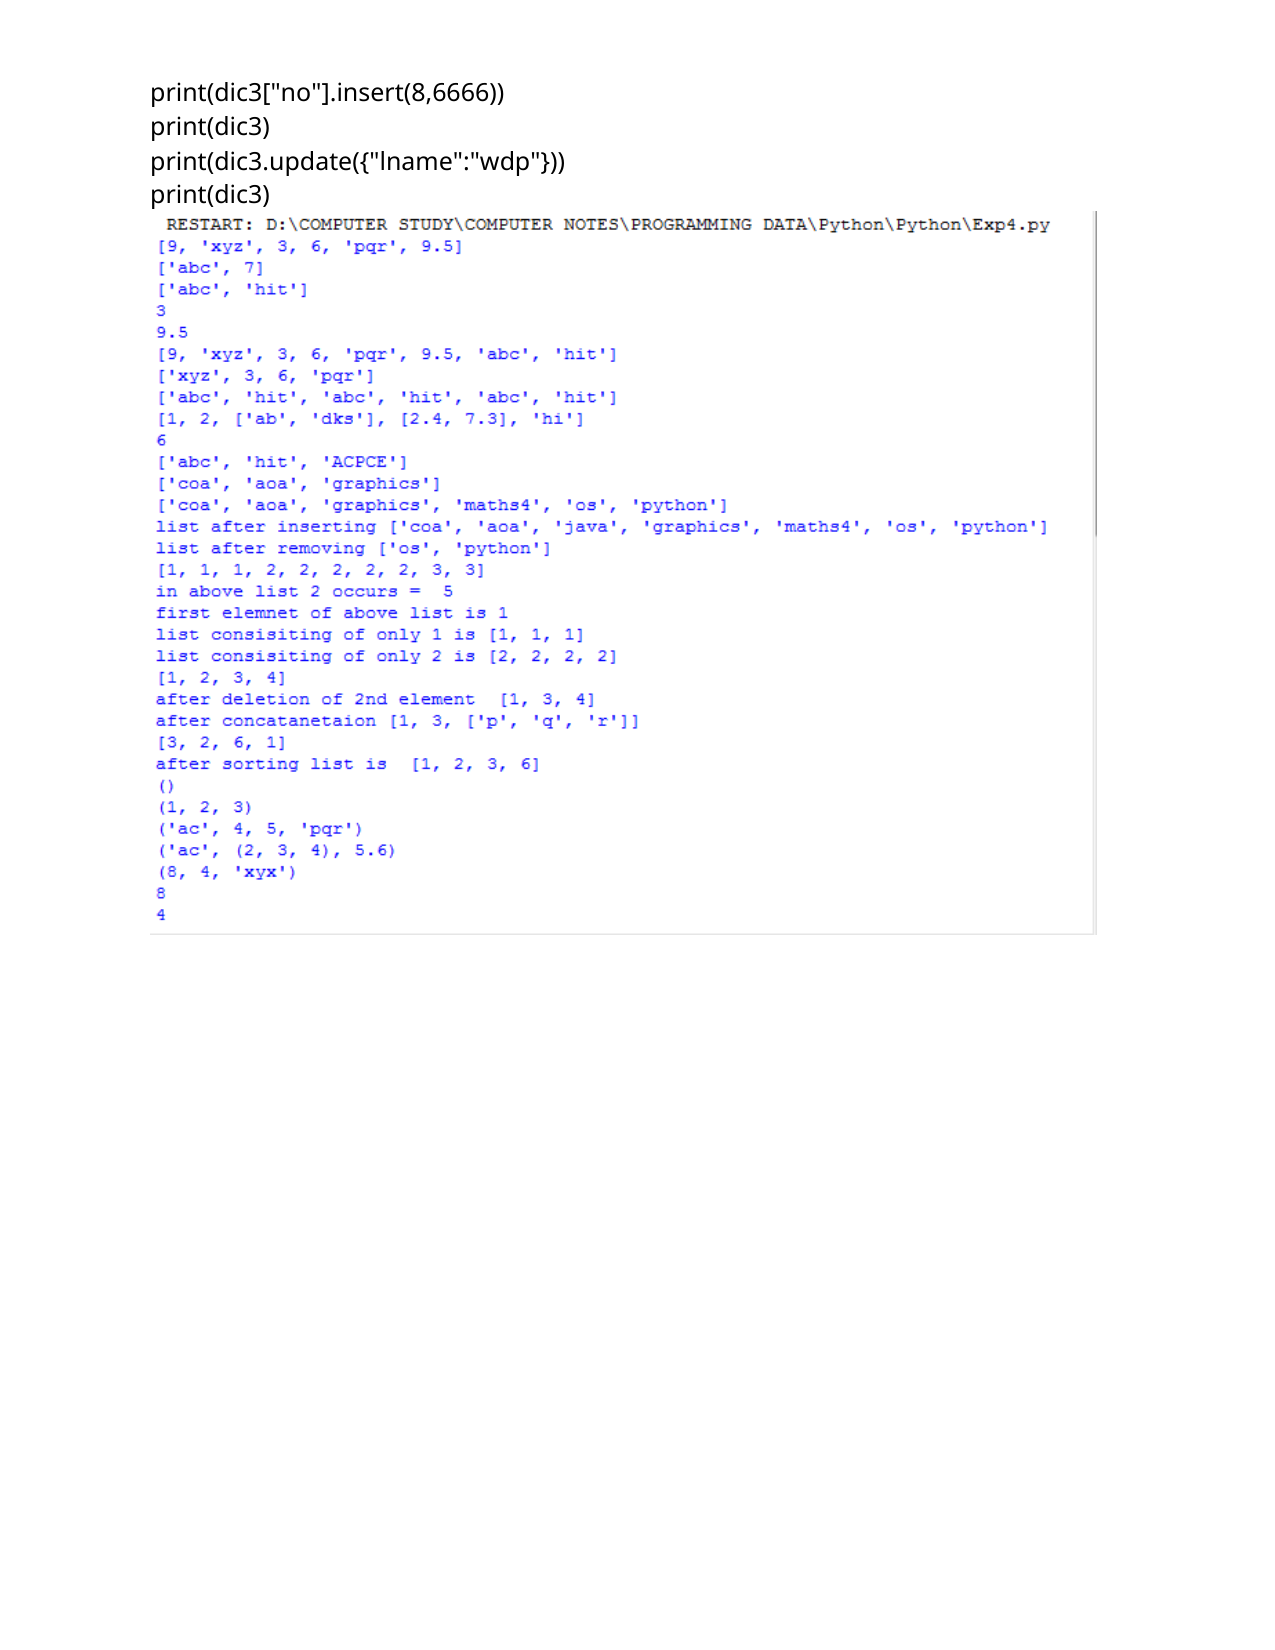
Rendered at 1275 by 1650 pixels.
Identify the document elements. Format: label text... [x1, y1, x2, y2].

text print(dic3["no"].insert(8,6666)) [150, 75, 1125, 109]
text print(dic3) [150, 177, 1125, 211]
text print(dic3.update({"lname":"wdp"})) [150, 143, 1125, 177]
text print(dic3) [150, 109, 1125, 143]
picture [150, 211, 1097, 935]
